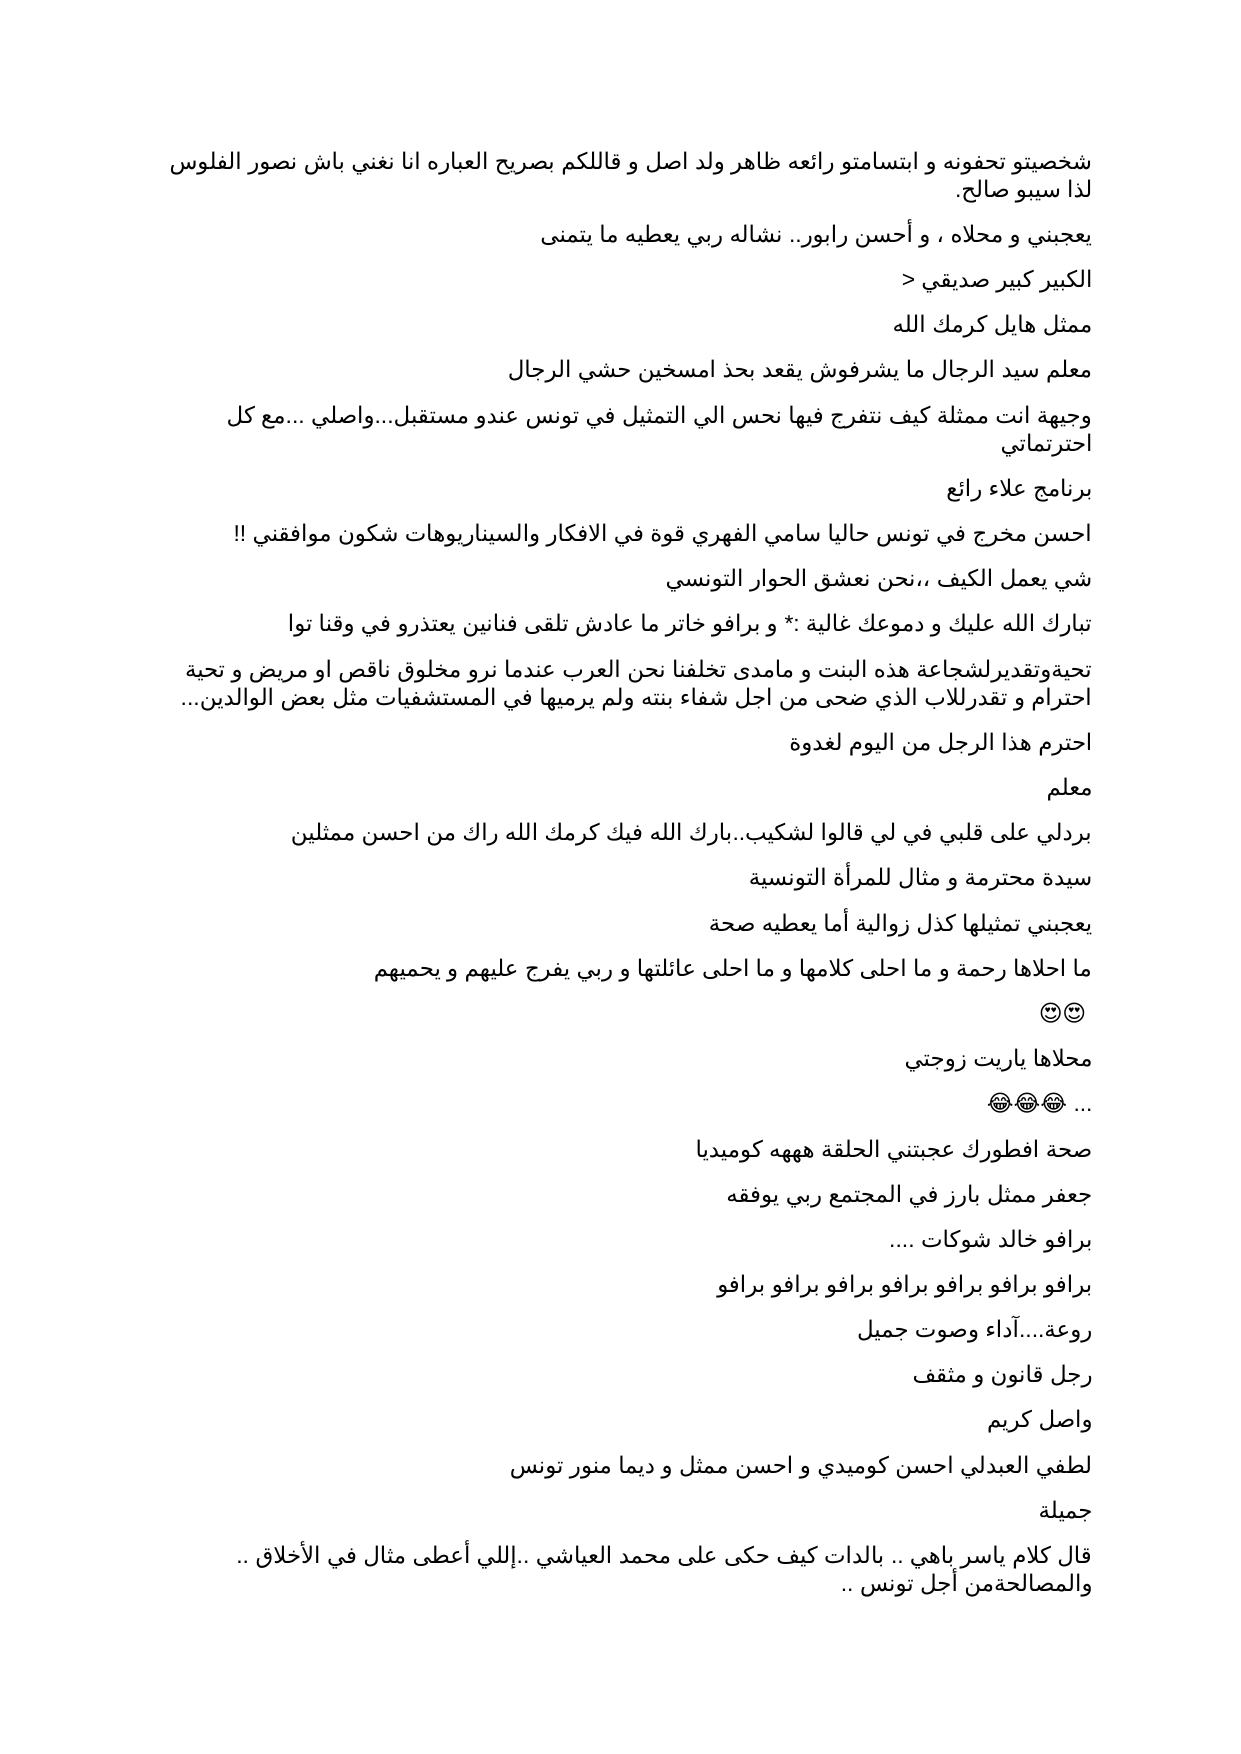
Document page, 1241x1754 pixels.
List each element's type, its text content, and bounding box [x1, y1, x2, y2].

text شي يعمل الكيف ،،نحن نعشق الحوار التونسي [148, 565, 1093, 592]
text ما احلاها رحمة و ما احلى كلامها و ما احلى عائلتها و ربي يفرج عليهم و يحميهم [148, 954, 1093, 981]
text برافو برافو برافو برافو برافو برافو برافو [148, 1271, 1093, 1297]
text برافو خالد شوكات .... [148, 1226, 1093, 1252]
text معلم [148, 774, 1093, 801]
text برنامج علاء رائع [148, 475, 1093, 501]
text لطفي العبدلي احسن كوميدي و احسن ممثل و ديما منور تونس [148, 1452, 1093, 1478]
text شخصيتو تحفونه و ابتسامتو رائعه ظاهر ولد اصل و قاللكم بصريح العباره انا نغني باش نصور الفلوس لذا سيبو صالح. [148, 148, 1093, 202]
text قال كلام ياسر باهي .. بالدات كيف حكى على محمد العياشي ..إللي أعطى مثال في الأخلاق .. والمصالحةمن أجل تونس .. [148, 1542, 1093, 1597]
text تحيةوتقديرلشجاعة هذه البنت و مامدى تخلفنا نحن العرب عندما نرو مخلوق ناقص او مريض و تحية احترام و تقدرللاب الذي ضحى من اجل شفاء بنته ولم يرميها في المستشفيات مثل بعض الوالدين... [148, 656, 1093, 710]
text احسن مخرج في تونس حاليا سامي الفهري قوة في الافكار والسيناريوهات شكون موافقني !! [148, 520, 1093, 547]
text جميلة [148, 1497, 1093, 1523]
text سيدة محترمة و مثال للمرأة التونسية [148, 864, 1093, 891]
text بردلي على قلبي في لي قالوا لشكيب..بارك الله فيك كرمك الله راك من احسن ممثلين [148, 819, 1093, 846]
text تبارك الله عليك و دموعك غالية :* و برافو خاتر ما عادش تلقى فنانين يعتذرو في وقنا توا [148, 610, 1093, 637]
text روعة....آداء وصوت جميل [148, 1316, 1093, 1343]
text احترم هذا الرجل من اليوم لغدوة [148, 729, 1093, 755]
text واصل كريم [148, 1406, 1093, 1433]
text رجل قانون و مثقف [148, 1361, 1093, 1388]
text يعجبني و محلاه ، و أحسن رابور.. نشاله ربي يعطيه ما يتمنى [148, 221, 1093, 247]
text ممثل هايل كرمك الله [148, 311, 1093, 338]
text يعجبني تمثيلها كذل زوالية أما يعطيه صحة [148, 909, 1093, 936]
text صحة افطورك عجبتني الحلقة هههه كوميديا [148, 1136, 1093, 1162]
text ... 😂😂😂 [148, 1090, 1093, 1117]
text محلاها ياريت زوجتي [148, 1045, 1093, 1071]
text جعفر ممثل بارز في المجتمع ربي يوفقه [148, 1181, 1093, 1207]
text الكبير كبير صديقي < [148, 266, 1093, 293]
text معلم سيد الرجال ما يشرفوش يقعد بحذ امسخين حشي الرجال [148, 356, 1093, 383]
text وجيهة انت ممثلة كيف نتفرج فيها نحس الي التمثيل في تونس عندو مستقبل...واصلي ...مع كل احترتماتي [148, 402, 1093, 456]
text 😍😍 [148, 1000, 1093, 1026]
